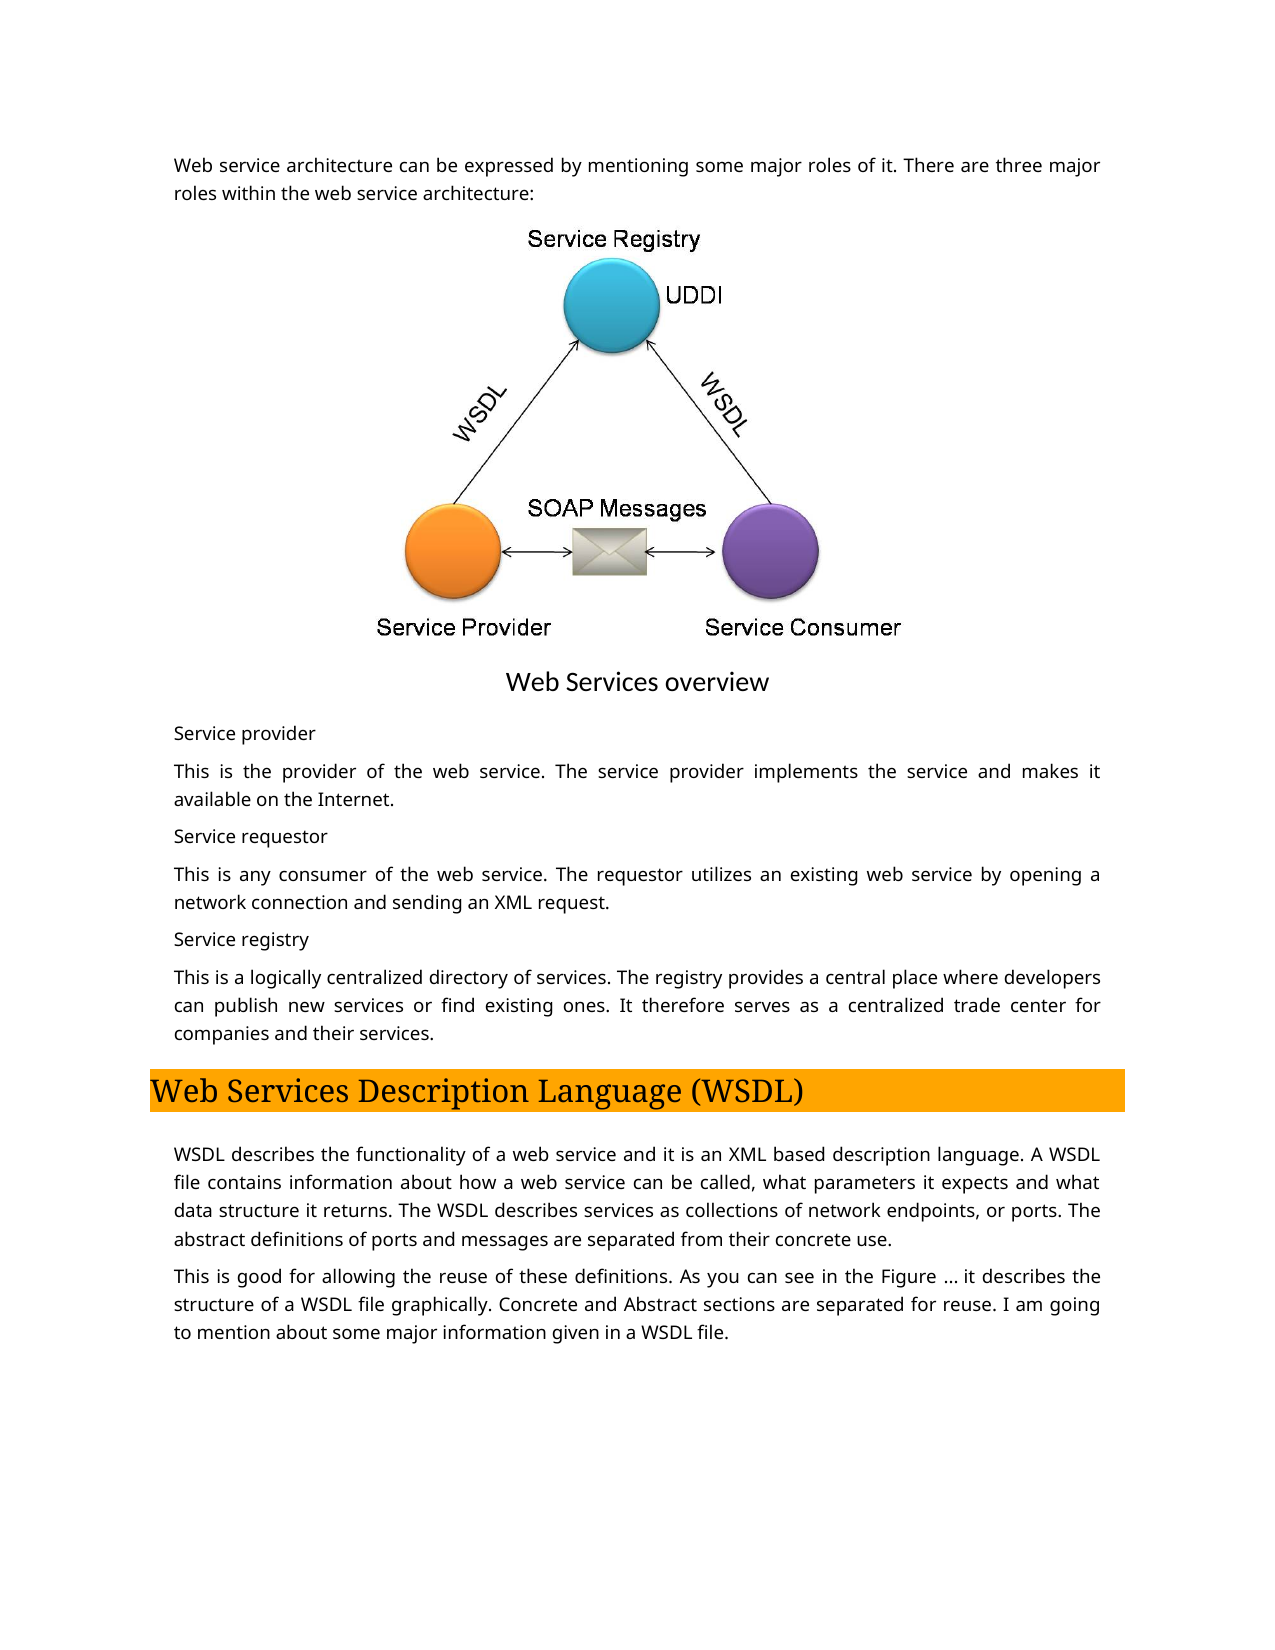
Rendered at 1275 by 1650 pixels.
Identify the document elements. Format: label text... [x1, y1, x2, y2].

subtitle Web Services Description Language (WSDL) [150, 1069, 1125, 1112]
text Service requestor [173, 821, 1102, 849]
text WSDL describes the functionality of a web service and it is an XML based description language. A WSDL file contains information about how a web service can be called, what parameters it expects and what data structure it returns. The WSDL describes services as collections of network endpoints, or ports. The abstract definitions of ports and messages are separated from their concrete use. [173, 1139, 1102, 1251]
text Web service architecture can be expressed by mentioning some major roles of it. There are three major roles within the web service architecture: [173, 150, 1102, 206]
text This is the provider of the web service. The service provider implements the service and makes it available on the Internet. [173, 755, 1102, 812]
text Service registry [173, 924, 1102, 952]
text This is good for allowing the reuse of these definitions. As you can see in the Figure ... it describes the structure of a WSDL file graphically. Concrete and Abstract sections are separated for reuse. I am going to mention about some major information given in a WSDL file. [173, 1261, 1102, 1345]
picture [361, 215, 914, 646]
text Web Services overview [150, 664, 1125, 698]
text This is any consumer of the web service. The requestor utilizes an existing web service by opening a network connection and sending an XML request. [173, 858, 1102, 915]
text This is a logically centralized directory of services. The registry provides a central place where developers can publish new services or find existing ones. It therefore serves as a centralized trade center for companies and their services. [173, 962, 1102, 1046]
text Service provider [173, 718, 1102, 746]
